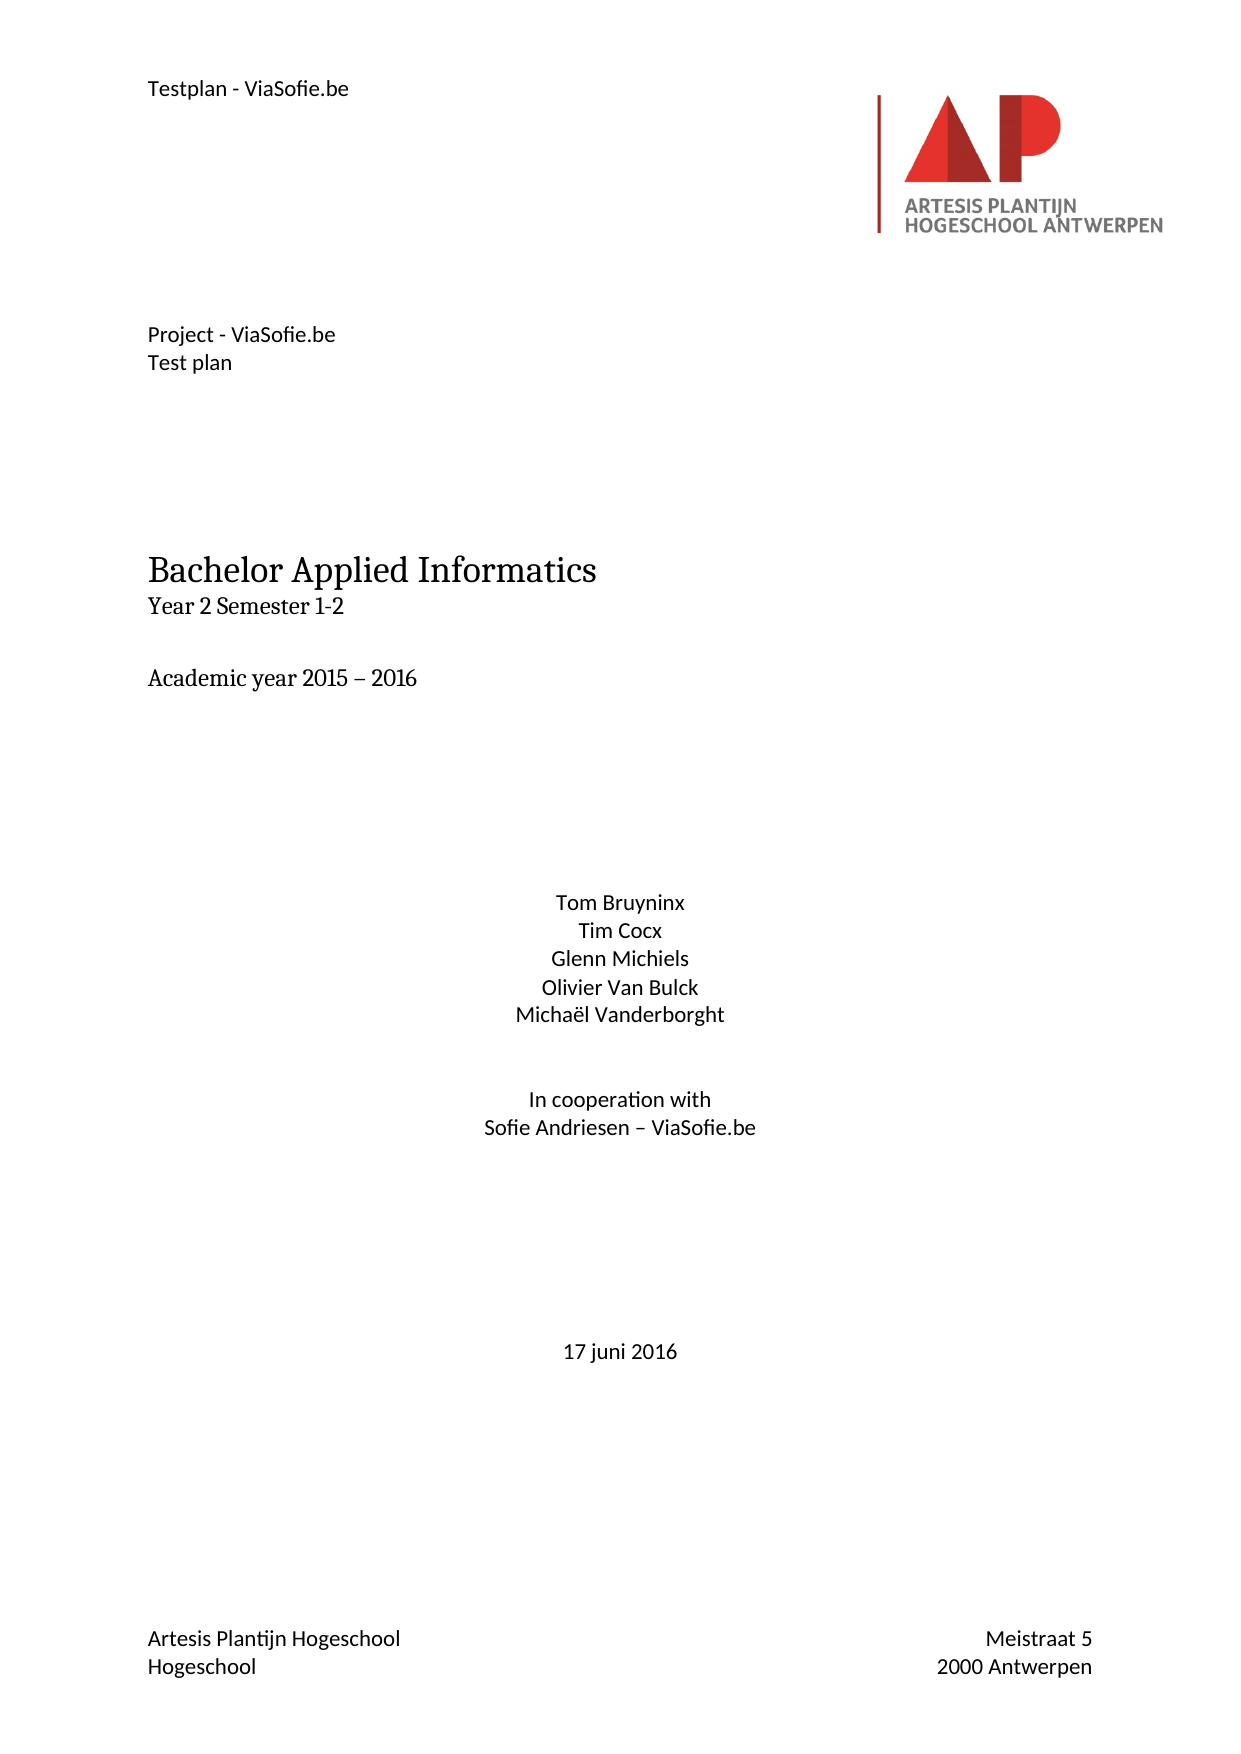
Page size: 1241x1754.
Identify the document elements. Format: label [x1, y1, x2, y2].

picture [870, 87, 1175, 241]
